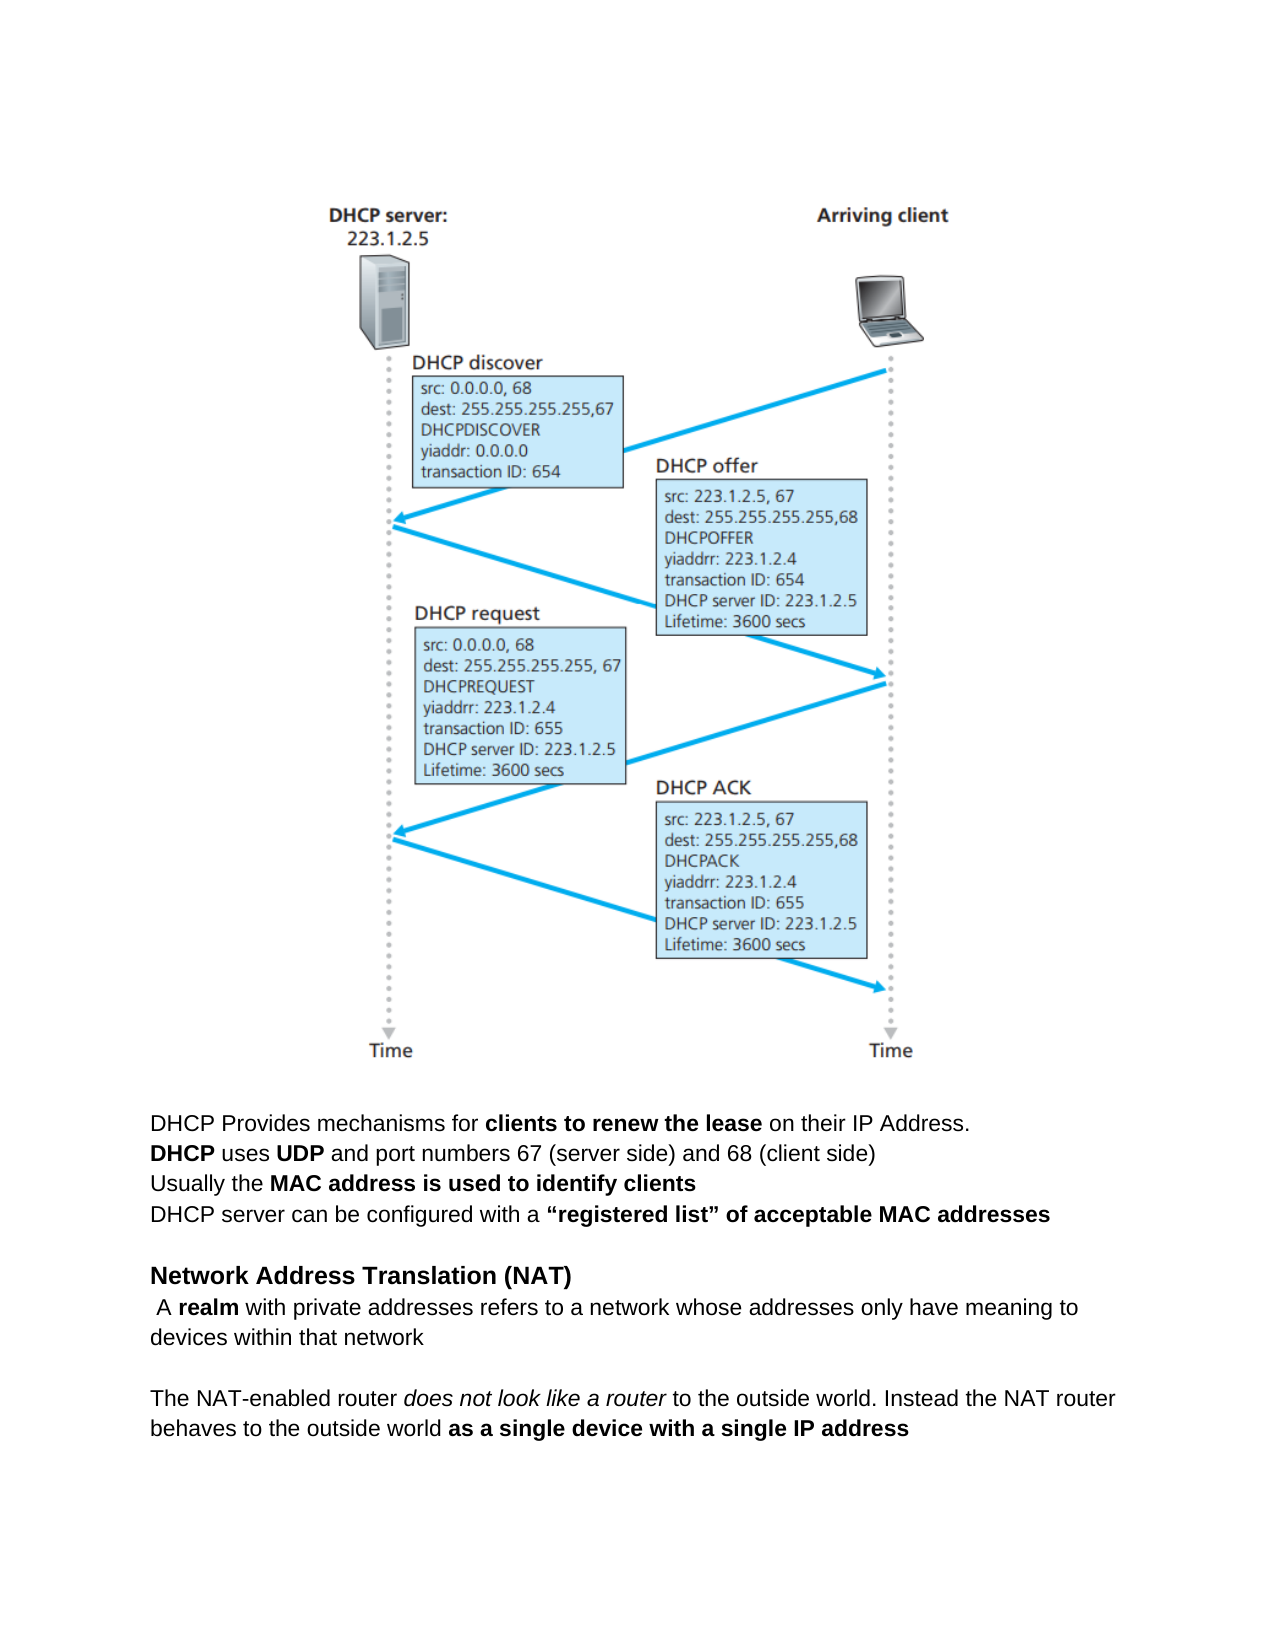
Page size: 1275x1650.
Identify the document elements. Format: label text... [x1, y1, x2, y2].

text DHCP uses UDP and port numbers 67 (server side) and 68 (client side) [150, 1140, 1125, 1167]
text The NAT-enabled router does not look like a router to the outside world. Instead the NAT router behaves to the outside world as a single device with a single IP address [150, 1385, 1125, 1441]
text Network Address Translation (NAT) [150, 1261, 1125, 1290]
picture [150, 168, 1082, 1088]
text DHCP server can be configured with a “registered list” of acceptable MAC addresses [150, 1201, 1125, 1227]
text Usually the MAC address is used to identify clients [150, 1170, 1125, 1197]
text A realm with private addresses refers to a network whose addresses only have meaning to devices within that network [150, 1294, 1125, 1351]
